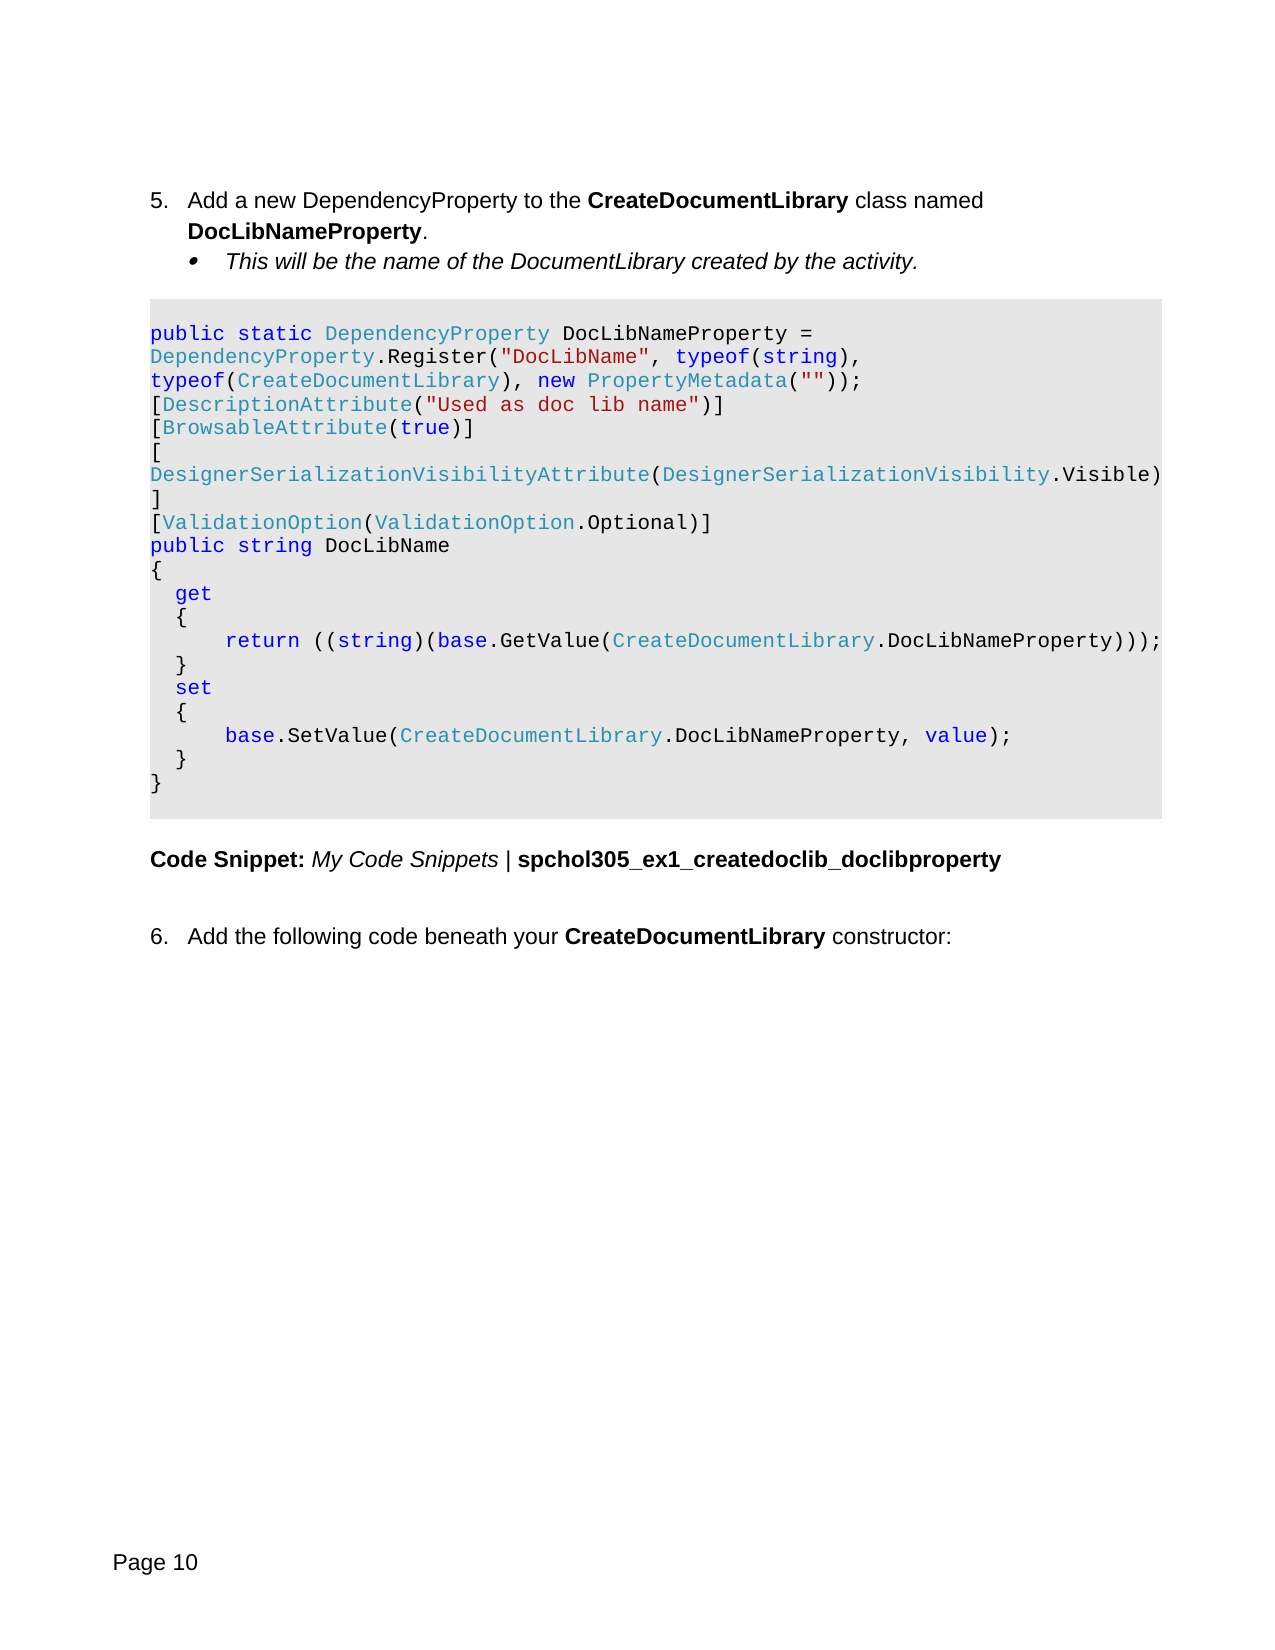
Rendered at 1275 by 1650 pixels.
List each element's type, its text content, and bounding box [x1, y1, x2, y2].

text [ValidationOption(ValidationOption.Optional)] [150, 512, 1162, 535]
list This will be the name of the DocumentLibrary created by the activity. [187, 248, 1162, 274]
text public static DependencyProperty DocLibNameProperty = DependencyProperty.Register("DocLibName", typeof(string), typeof(CreateDocumentLibrary), new PropertyMetadata("")); [150, 299, 1162, 393]
text [DescriptionAttribute("Used as doc lib name")] [150, 393, 1162, 417]
text [BrowsableAttribute(true)] [150, 417, 1162, 441]
text } [150, 654, 1162, 677]
text Code Snippet: My Code Snippets | spchol305_ex1_createdoclib_doclibproperty [112, 846, 1162, 872]
text [DesignerSerializationVisibilityAttribute(DesignerSerializationVisibility.Visible)] [150, 441, 1162, 512]
list Add the following code beneath your CreateDocumentLibrary constructor: [150, 923, 1162, 949]
text { [150, 701, 1162, 724]
text public string DocLibName [150, 535, 1162, 559]
text } [150, 772, 1162, 796]
text { [150, 559, 1162, 583]
text return ((string)(base.GetValue(CreateDocumentLibrary.DocLibNameProperty))); [150, 630, 1162, 654]
text base.SetValue(CreateDocumentLibrary.DocLibNameProperty, value); [150, 724, 1162, 748]
text get [150, 583, 1162, 606]
text } [150, 748, 1162, 772]
list Add a new DependencyProperty to the CreateDocumentLibrary class named DocLibNameProperty. [150, 187, 1162, 244]
text { [150, 606, 1162, 630]
text set [150, 677, 1162, 701]
